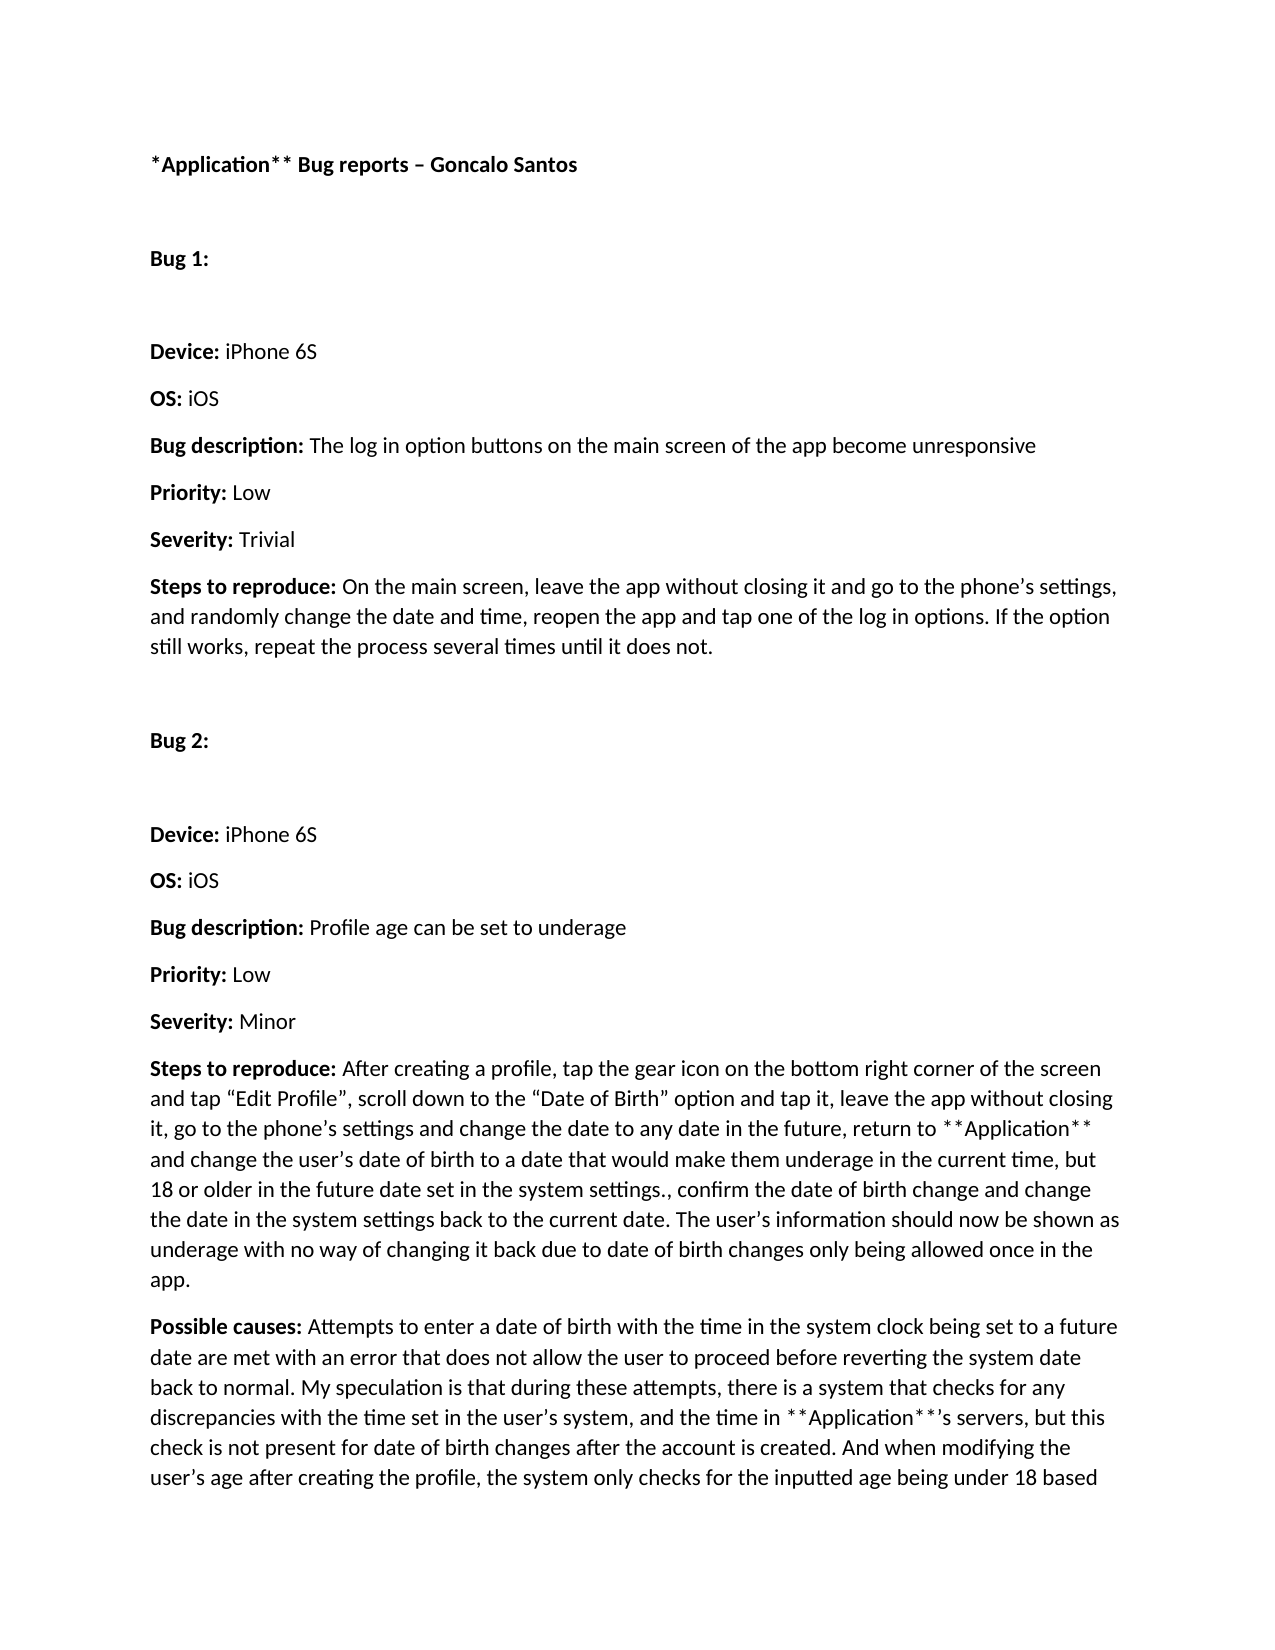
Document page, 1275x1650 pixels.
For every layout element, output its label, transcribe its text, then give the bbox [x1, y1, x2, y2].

text Device: iPhone 6S [150, 820, 1125, 848]
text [150, 1312, 1125, 1492]
text OS: iOS [150, 384, 1125, 412]
text OS: iOS [150, 867, 1125, 895]
text Bug 1: [150, 244, 1125, 272]
text Severity: Trivial [150, 525, 1125, 553]
text Steps to reproduce: After creating a profile, tap the gear icon on the bottom right corner of the screen and tap “Edit Profile”, scroll down to the “Date of Birth” option and tap it, leave the app without closing it, go to the phone’s settings and change the date to any date in the future, return to **Application** and change the user’s date of birth to a date that would make them underage in the current time, but 18 or older in the future date set in the system settings., confirm the date of birth change and change the date in the system settings back to the current date. The user’s information should now be shown as underage with no way of changing it back due to date of birth changes only being allowed once in the app. [150, 1054, 1125, 1294]
text Steps to reproduce: On the main screen, leave the app without closing it and go to the phone’s settings, and randomly change the date and time, reopen the app and tap one of the log in options. If the option still works, repeat the process several times until it does not. [150, 572, 1125, 660]
text Bug 2: [150, 726, 1125, 754]
text Device: iPhone 6S [150, 337, 1125, 366]
text Priority: Low [150, 960, 1125, 988]
text Bug description: Profile age can be set to underage [150, 913, 1125, 942]
text Bug description: The log in option buttons on the main screen of the app become unresponsive [150, 431, 1125, 459]
text Severity: Minor [150, 1007, 1125, 1035]
text *Application** Bug reports – Goncalo Santos [150, 150, 1125, 178]
text Priority: Low [150, 478, 1125, 506]
